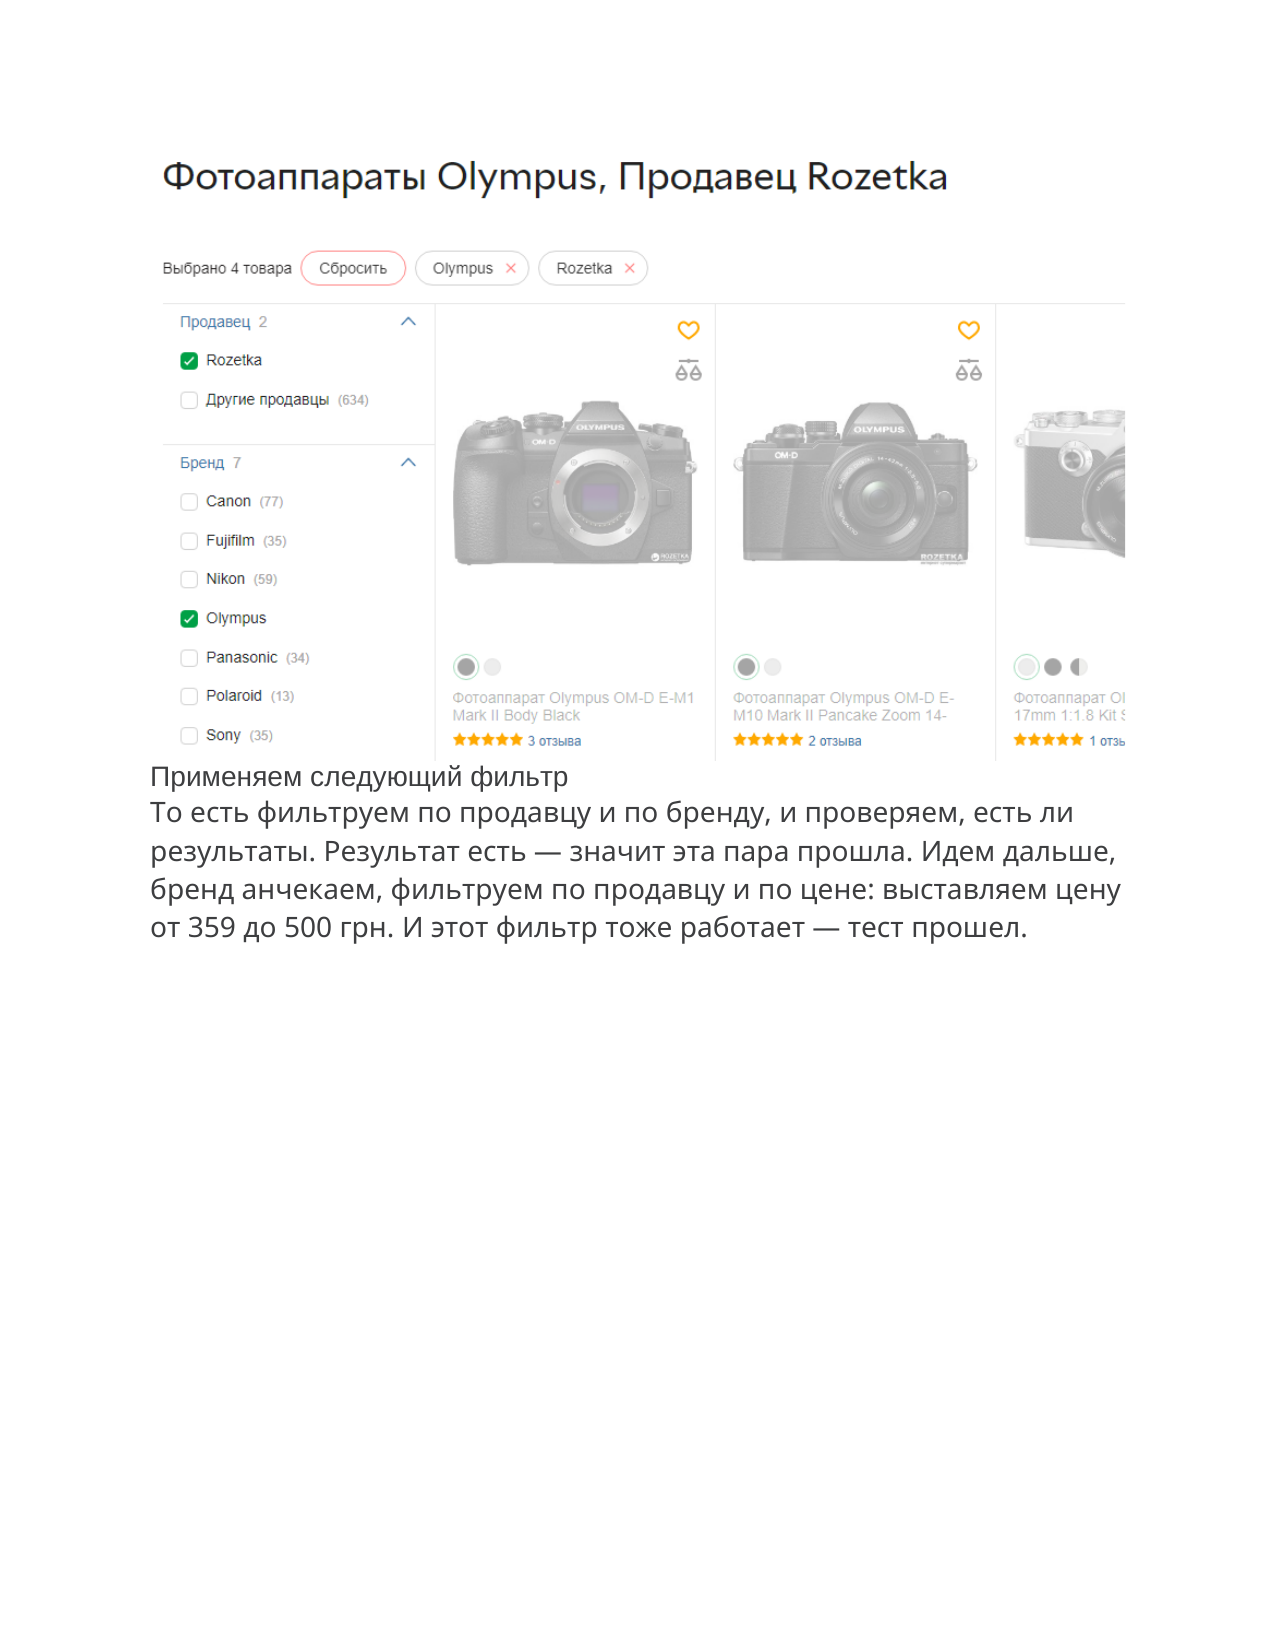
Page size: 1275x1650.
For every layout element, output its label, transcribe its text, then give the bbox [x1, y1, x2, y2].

text То есть фильтруем по продавцу и по бренду, и проверяем, есть ли результаты. Результат есть — значит эта пара прошла. Идем дальше, бренд анчекаем, фильтруем по продавцу и по цене: выставляем цену от 359 до 500 грн. И этот фильтр тоже работает — тест прошел. [150, 792, 1125, 946]
picture [150, 150, 1125, 761]
text Применяем следующий фильтр [150, 761, 1125, 792]
